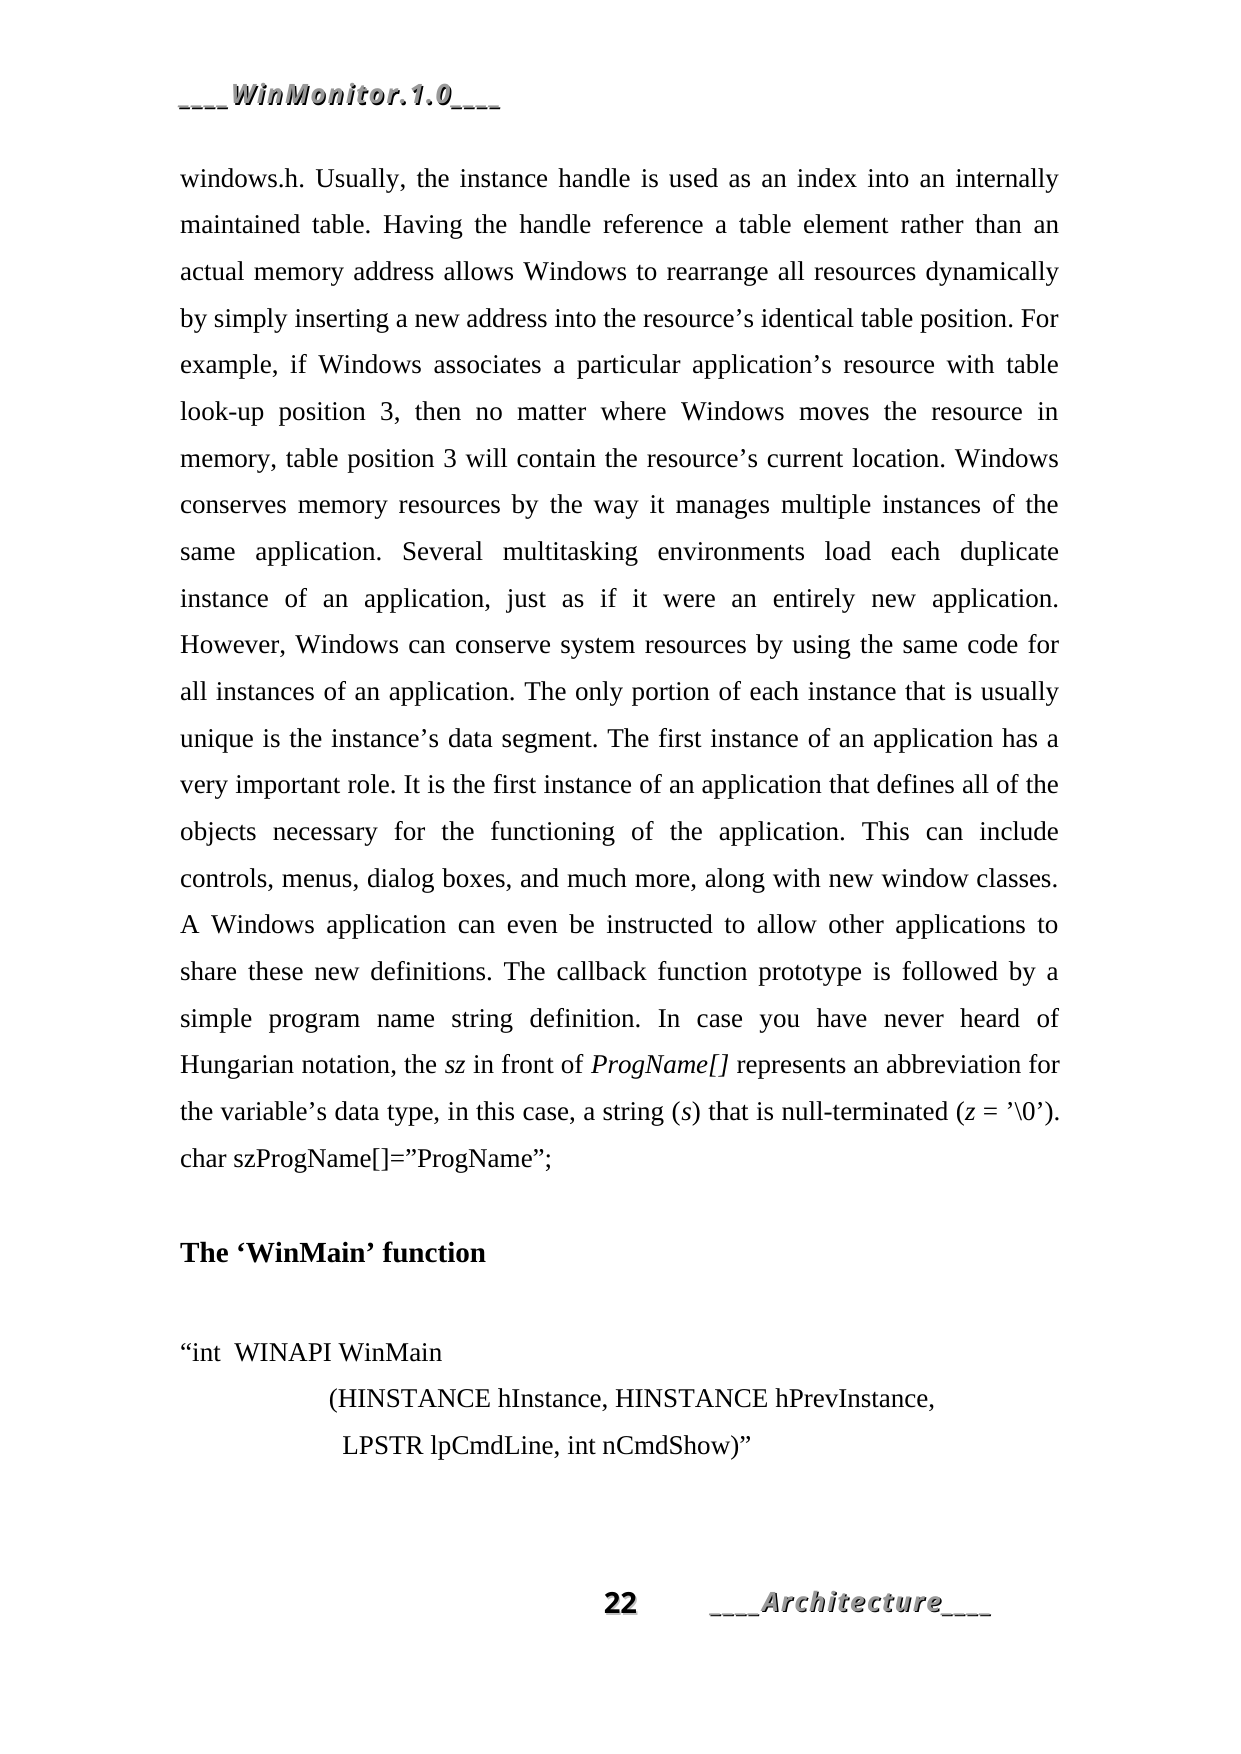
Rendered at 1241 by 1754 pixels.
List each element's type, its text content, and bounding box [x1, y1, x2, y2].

text (HINSTANCE hInstance, HINSTANCE hPrevInstance, [180, 1383, 1060, 1414]
text The ‘WinMain’ function [180, 1235, 1060, 1269]
text example, if Windows associates a particular application’s resource with table look-up position 3, then no matter where Windows moves the resource in memory, table position 3 will contain the resource’s current location. Windows conserves memory resources by the way it manages multiple instances of the same application. Several multitasking environments load each duplicate instance of an application, just as if it were an entirely new application. However, Windows can conserve system resources by using the same code for all instances of an application. The only portion of each instance that is usually unique is the instance’s data segment. The first instance of an application has a very important role. It is the first instance of an application that defines all of the objects necessary for the functioning of the application. This can include controls, menus, dialog boxes, and much more, along with new window classes. A Windows application can even be instructed to allow other applications to share these new definitions. The callback function prototype is followed by a simple program name string definition. In case you have never heard of Hungarian notation, the sz in front of ProgName[] represents an abbreviation for the variable’s data type, in this case, a string (s) that is null-terminated (z = ’\0’). char szProgName[]=”ProgName”; [180, 349, 1060, 1173]
text “int WINAPI WinMain [180, 1336, 1060, 1367]
text LPSTR lpCmdLine, int nCmdShow)” [180, 1429, 1060, 1460]
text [180, 162, 1060, 333]
